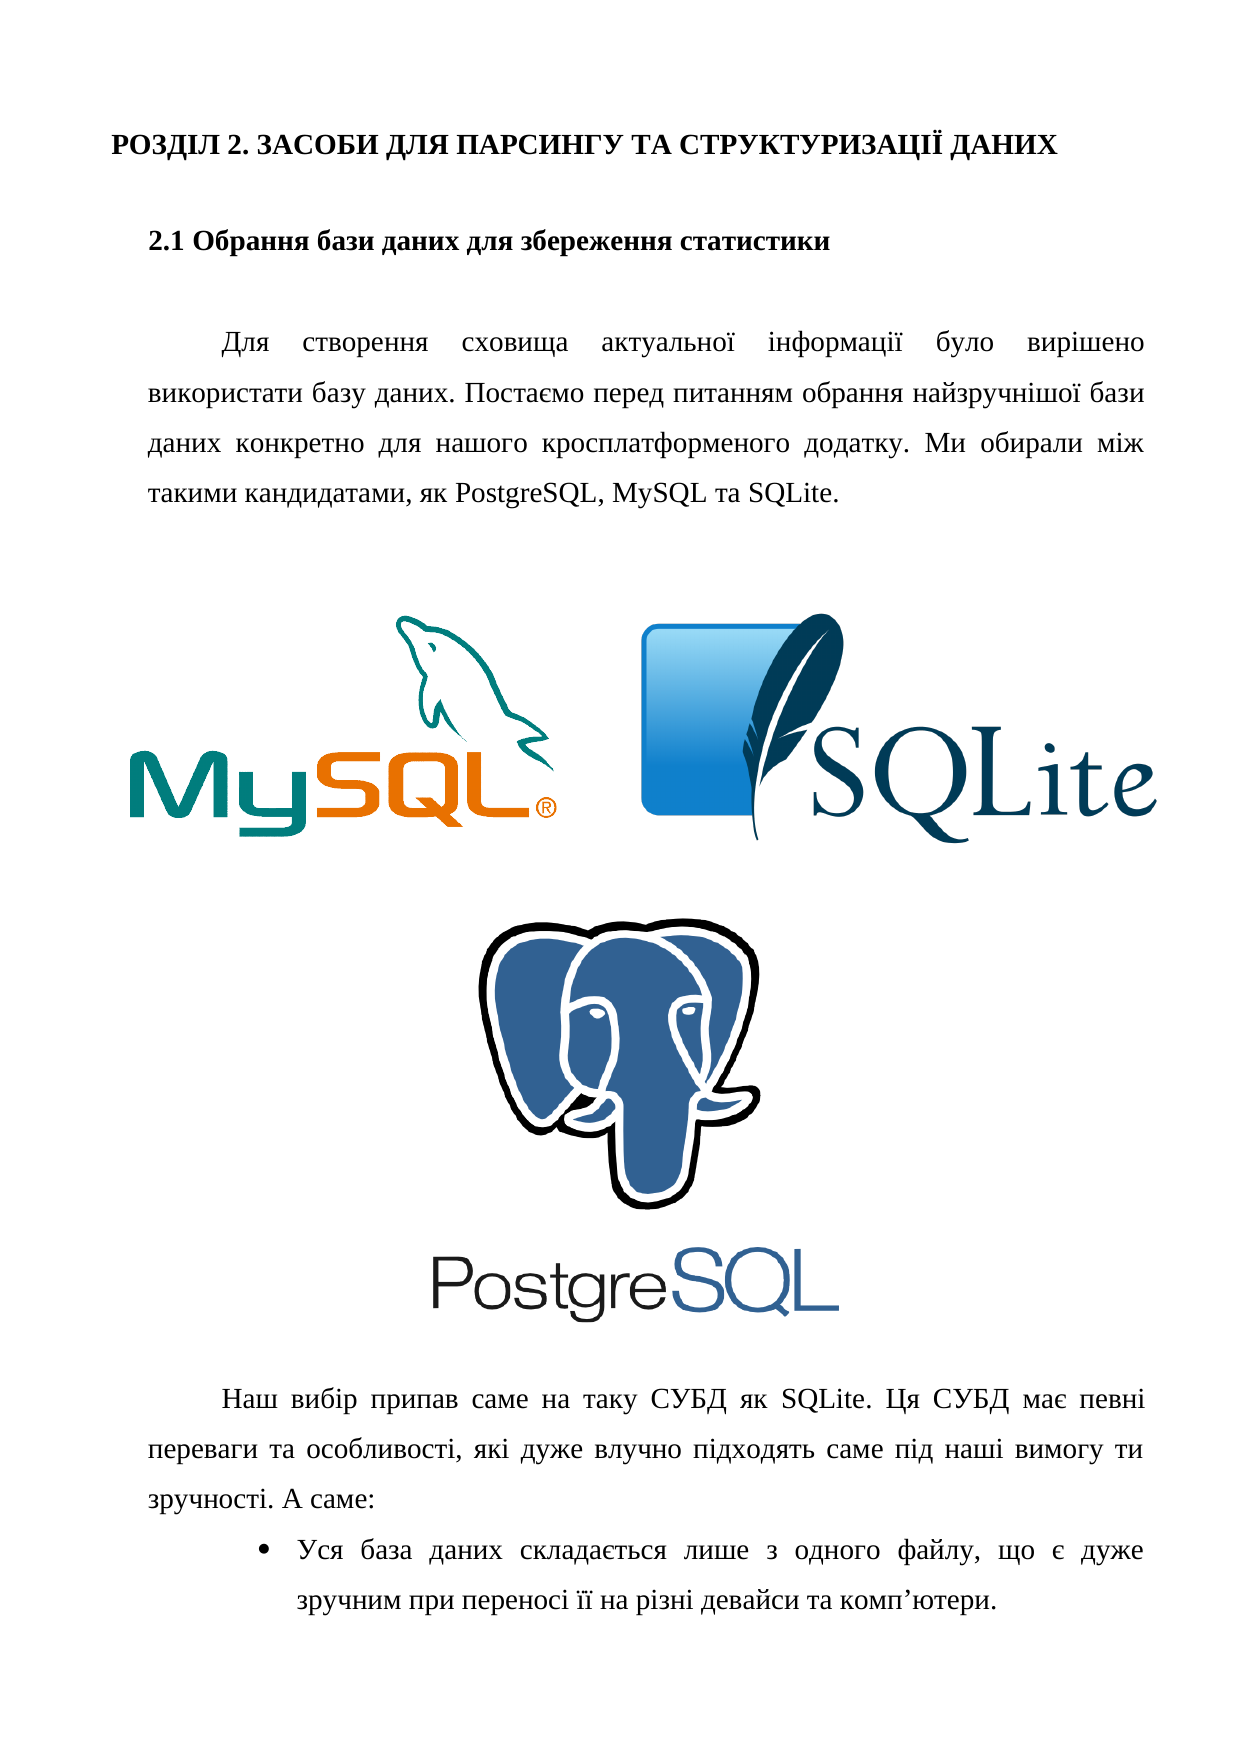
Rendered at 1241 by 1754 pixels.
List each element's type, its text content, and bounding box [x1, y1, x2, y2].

text Для створення сховища актуальної інформації було вирішено використати базу даних. Постаємо перед питанням обрання найзручнішої бази даних конкретно для нашого кросплатформеного додатку. Ми обирали між такими кандидатами, як PostgreSQL, MySQL та SQLite. [148, 324, 1145, 509]
picture [129, 615, 557, 837]
list Уся база даних складається лише з одного файлу, що є дуже зручним при переносі її на різні девайси та комп’ютери. [259, 1532, 1145, 1616]
subtitle Обрання бази даних для збереження статистики [148, 223, 1181, 256]
picture [392, 599, 1171, 1376]
subtitle РОЗДІЛ 2. ЗАСОБИ ДЛЯ ПАРСИНГУ ТА СТРУКТУРИЗАЦІЇ ДАНИХ [77, 127, 1092, 161]
text Наш вибір припав саме на таку СУБД як SQLite. Ця СУБД має певні переваги та особливості, які дуже влучно підходять саме під наші вимогу ти зручності. А саме: [148, 1381, 1145, 1515]
